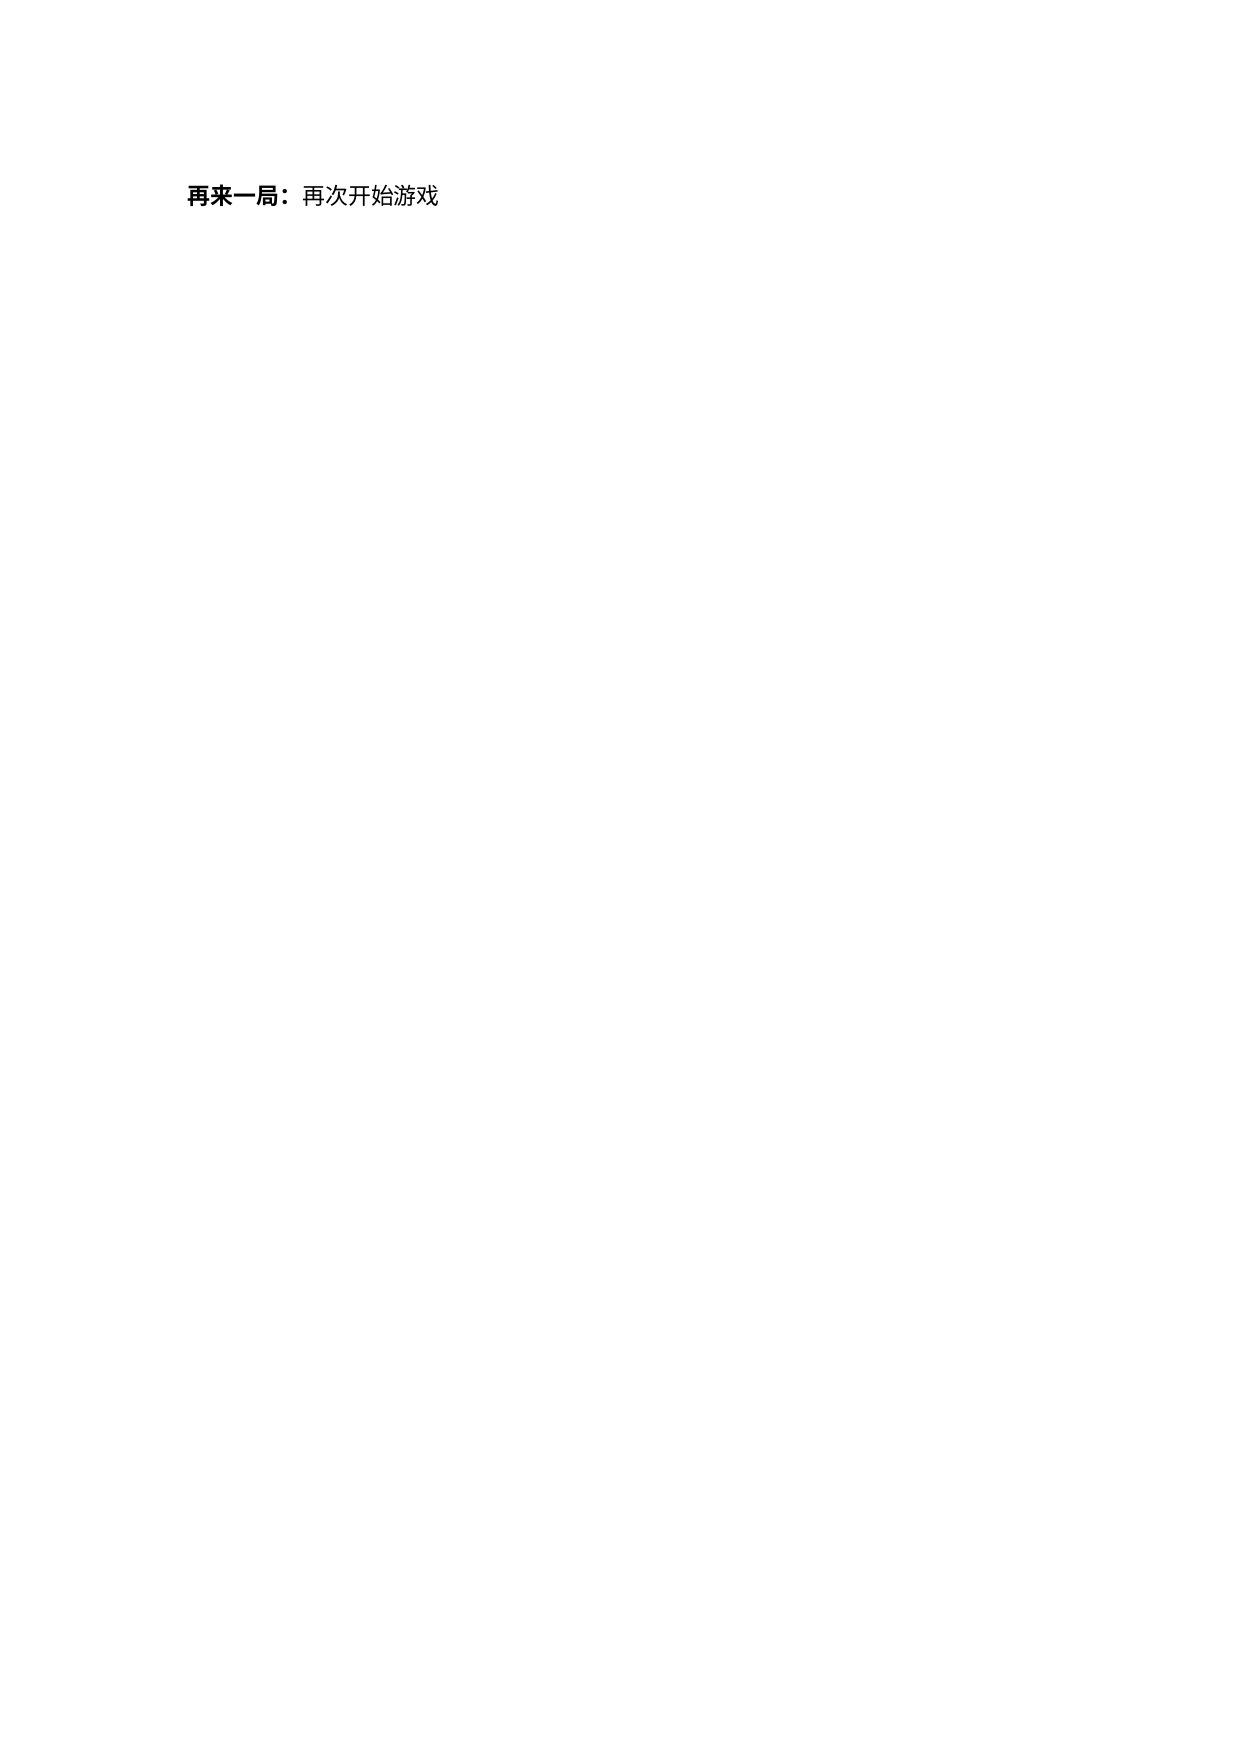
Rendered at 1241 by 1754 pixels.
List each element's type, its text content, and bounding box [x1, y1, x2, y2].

text 再来一局：再次开始游戏 [187, 162, 1053, 227]
